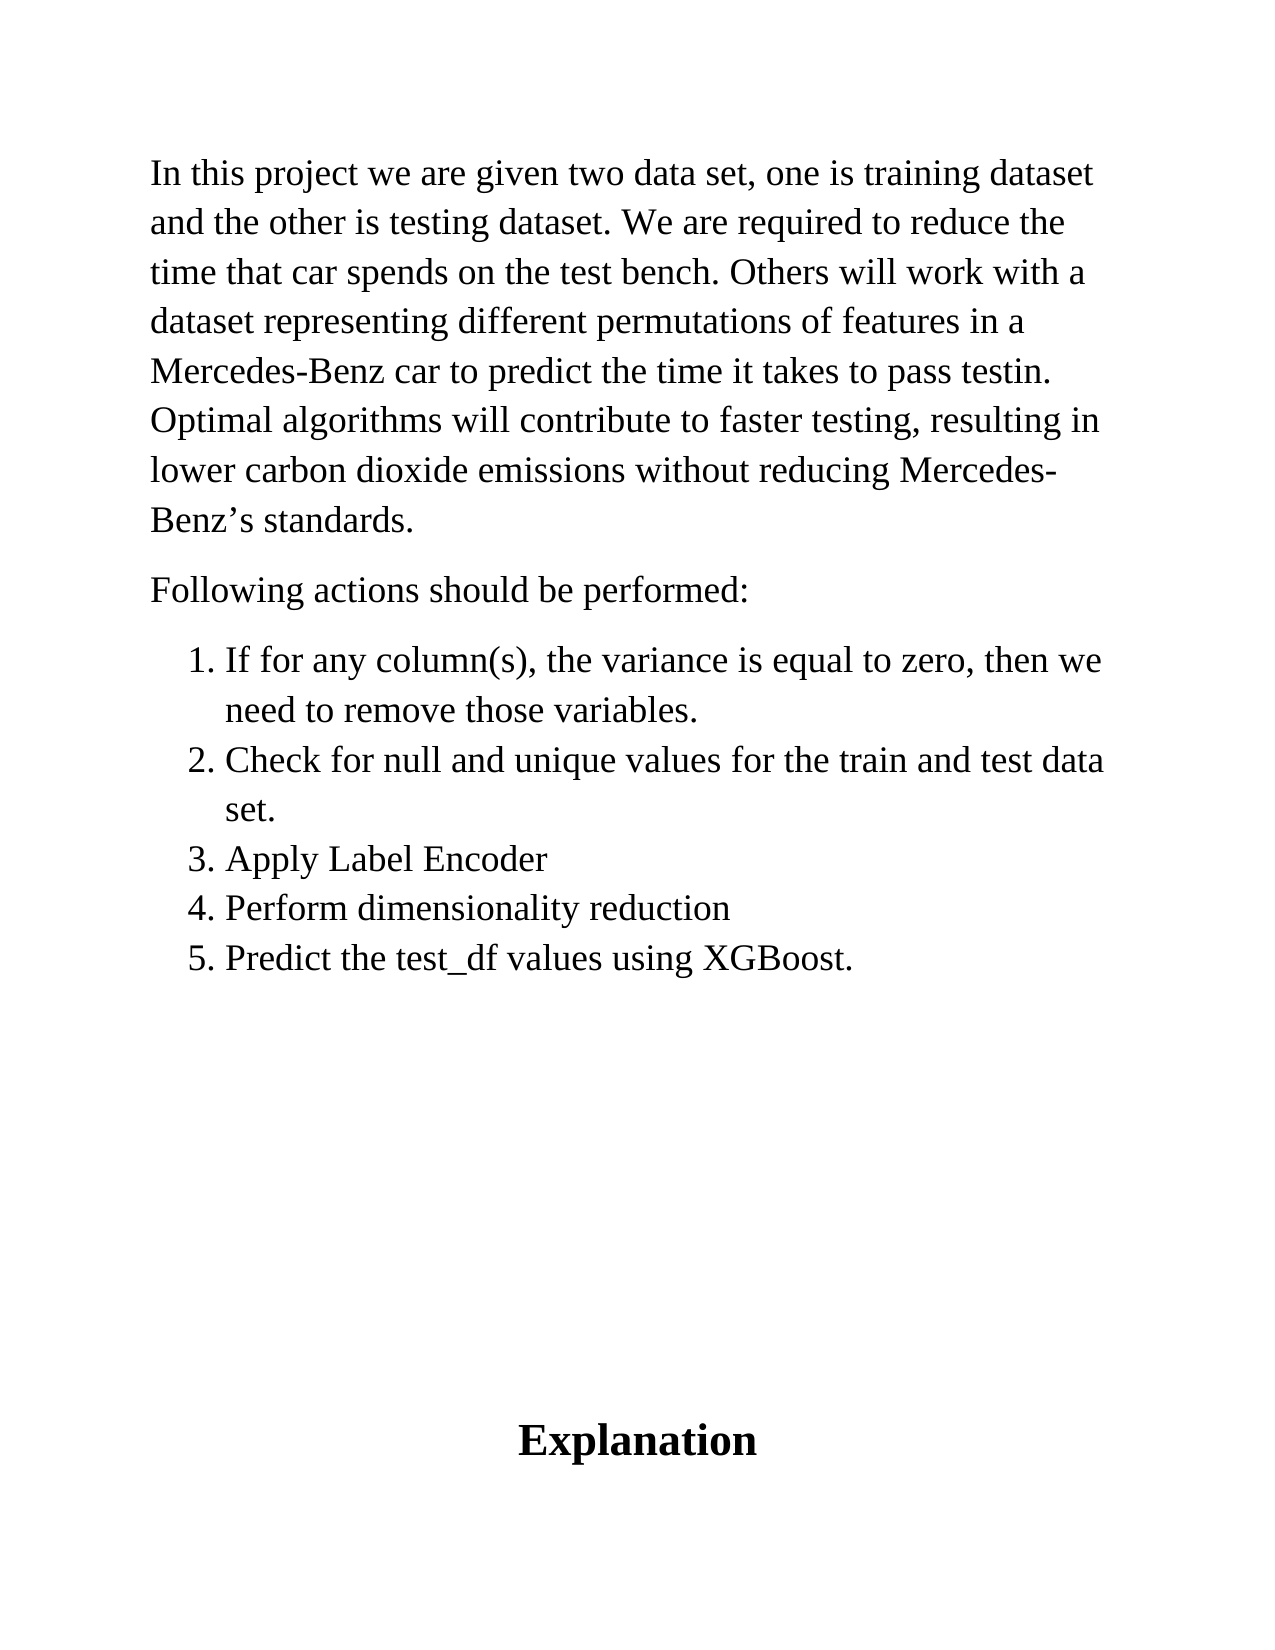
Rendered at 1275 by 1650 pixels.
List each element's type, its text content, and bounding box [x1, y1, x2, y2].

text In this project we are given two data set, one is training dataset and the other is testing dataset. We are required to reduce the time that car spends on the test bench. Others will work with a dataset representing different permutations of features in a Mercedes-Benz car to predict the time it takes to pass testin. Optimal algorithms will contribute to faster testing, resulting in lower carbon dioxide emissions without reducing Mercedes-Benz’s standards. [150, 150, 1125, 540]
list If for any column(s), the variance is equal to zero, then we need to remove those variables. [187, 638, 1125, 731]
text Following actions should be performed: [150, 567, 1125, 611]
list Apply Label Encoder [187, 836, 1125, 879]
list Check for null and unique values for the train and test data set. [187, 737, 1125, 830]
list Perform dimensionality reduction [187, 886, 1125, 929]
list Predict the test_df values using XGBoost. [187, 935, 1125, 978]
text Explanation [150, 1413, 1125, 1465]
